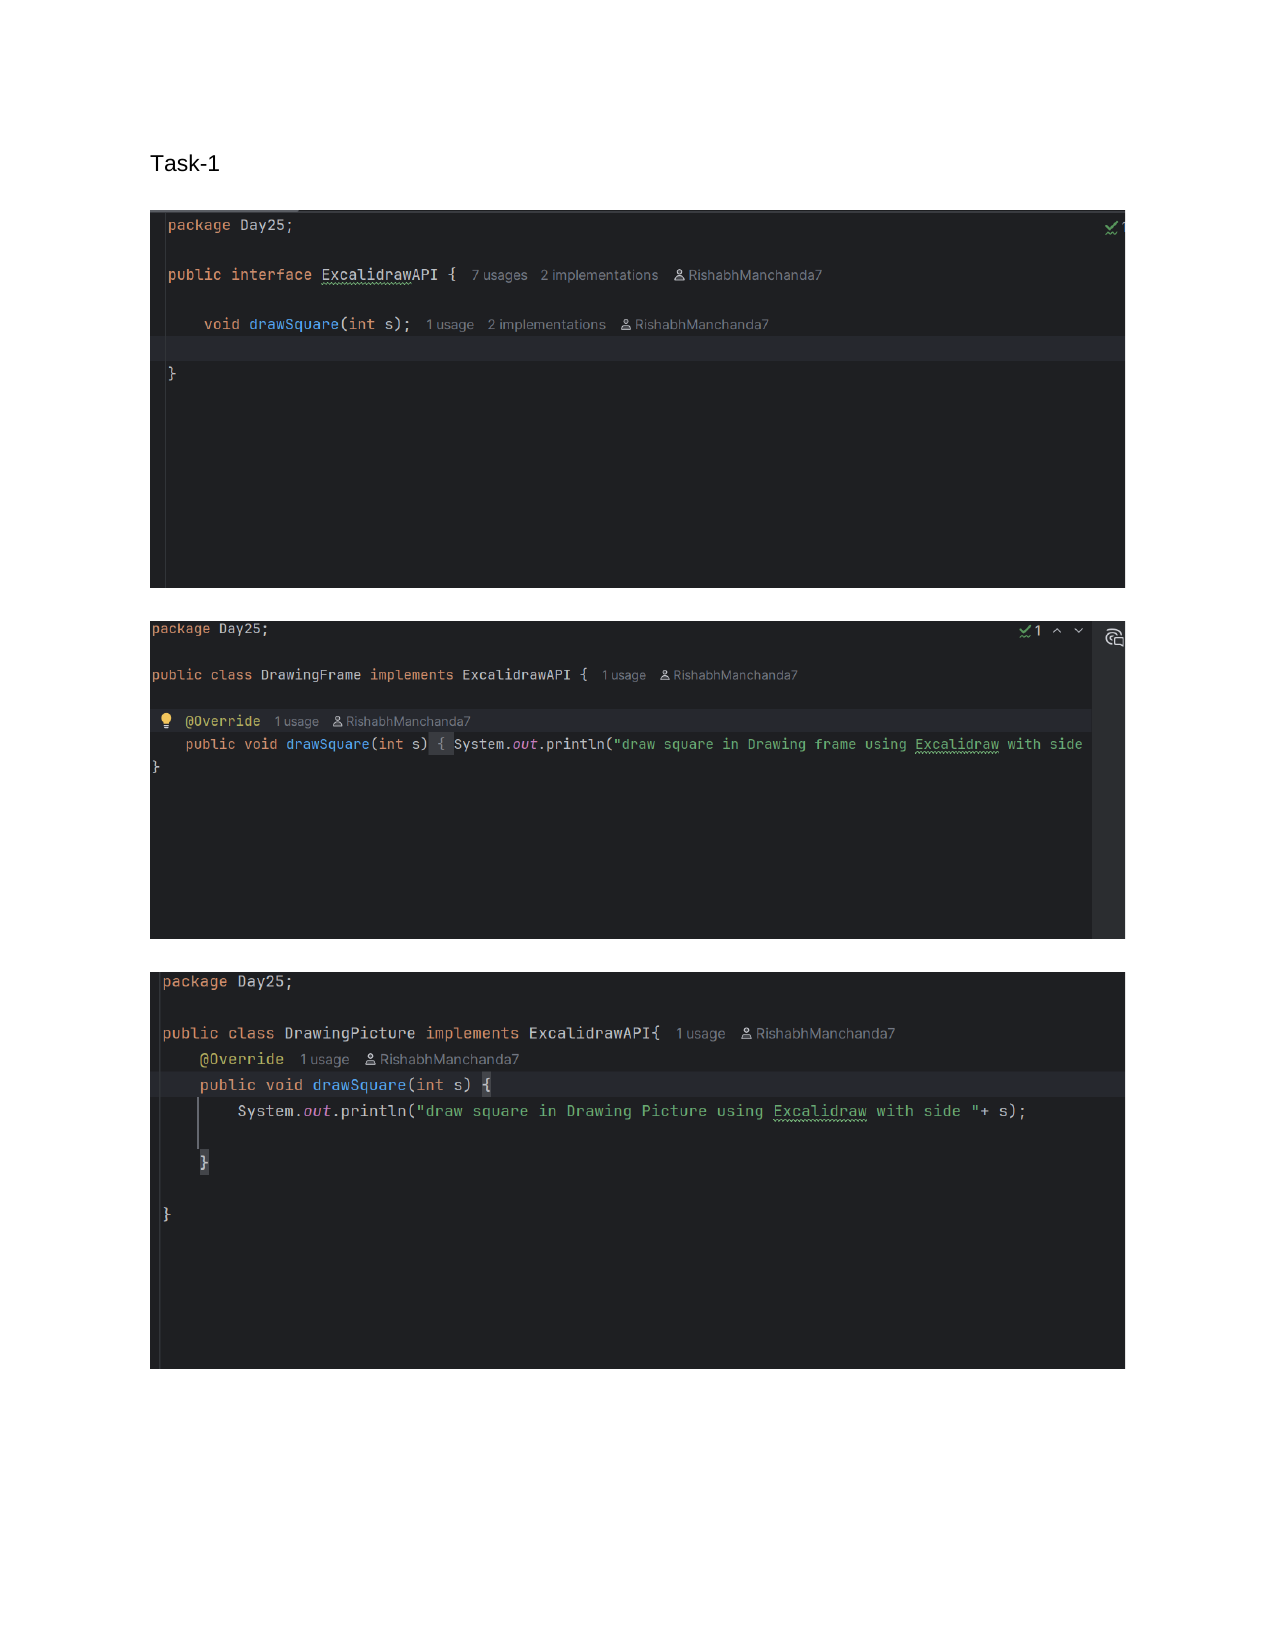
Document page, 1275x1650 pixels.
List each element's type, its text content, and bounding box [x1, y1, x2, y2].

text Task-1 [150, 150, 1125, 176]
picture [150, 972, 1125, 1369]
picture [150, 210, 1125, 588]
picture [150, 621, 1125, 939]
